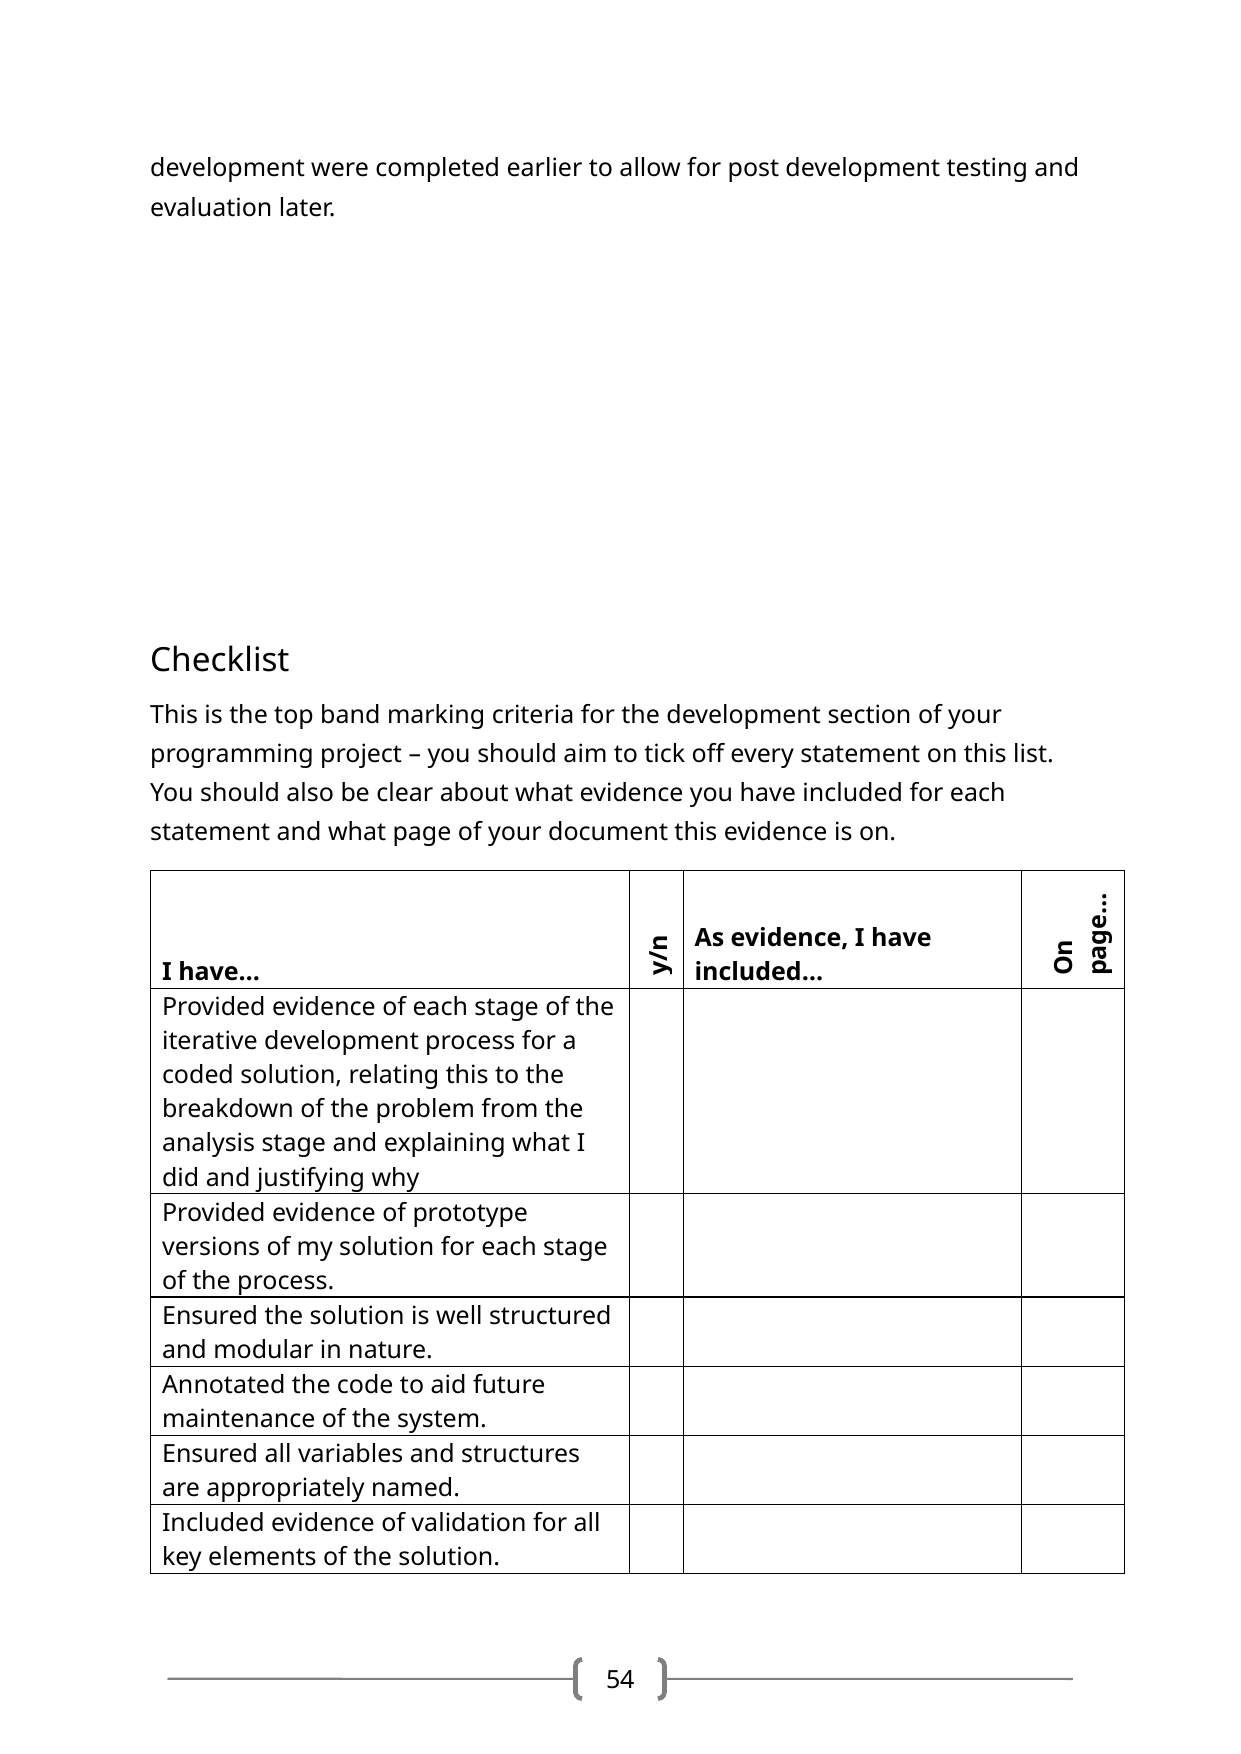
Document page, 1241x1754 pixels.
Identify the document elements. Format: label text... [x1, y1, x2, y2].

table_cell Provided evidence of prototype versions of my solution for each stage of the process. [151, 1194, 629, 1296]
table_cell Annotated the code to aid future maintenance of the system. [151, 1367, 629, 1435]
table_cell [630, 1505, 683, 1573]
table_cell [684, 1505, 1021, 1573]
table_cell Ensured all variables and structures are appropriately named. [151, 1436, 629, 1504]
table_cell [684, 1367, 1021, 1435]
table_cell [1022, 1194, 1124, 1296]
table_cell [1022, 1436, 1124, 1504]
table_cell Ensured the solution is well structured and modular in nature. [151, 1298, 629, 1366]
table_header As evidence, I have included… [684, 871, 1021, 988]
table_header I have… [151, 871, 629, 988]
table_cell [630, 1194, 683, 1296]
text This is the top band marking criteria for the development section of your programming project – you should aim to tick off every statement on this list. You should also be clear about what evidence you have included for each statement and what page of your document this evidence is on. [150, 696, 1090, 848]
table_cell [684, 1194, 1021, 1296]
table_cell [684, 1298, 1021, 1366]
table_cell Included evidence of validation for all key elements of the solution. [151, 1505, 629, 1573]
table_header On page… [1022, 871, 1124, 988]
table_cell [1022, 1505, 1124, 1573]
table_cell [630, 1298, 683, 1366]
table_cell Provided evidence of each stage of the iterative development process for a coded solution, relating this to the breakdown of the problem from the analysis stage and explaining what I did and justifying why [151, 989, 629, 1193]
table_header y/n [630, 871, 683, 988]
table_cell [684, 989, 1021, 1193]
table_cell [630, 1367, 683, 1435]
table_cell [1022, 1298, 1124, 1366]
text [150, 150, 1090, 223]
table_cell [1022, 1367, 1124, 1435]
table_cell [630, 989, 683, 1193]
table_cell [630, 1436, 683, 1504]
subtitle Checklist [150, 636, 1090, 681]
table_cell [684, 1436, 1021, 1504]
table_cell [1022, 989, 1124, 1193]
